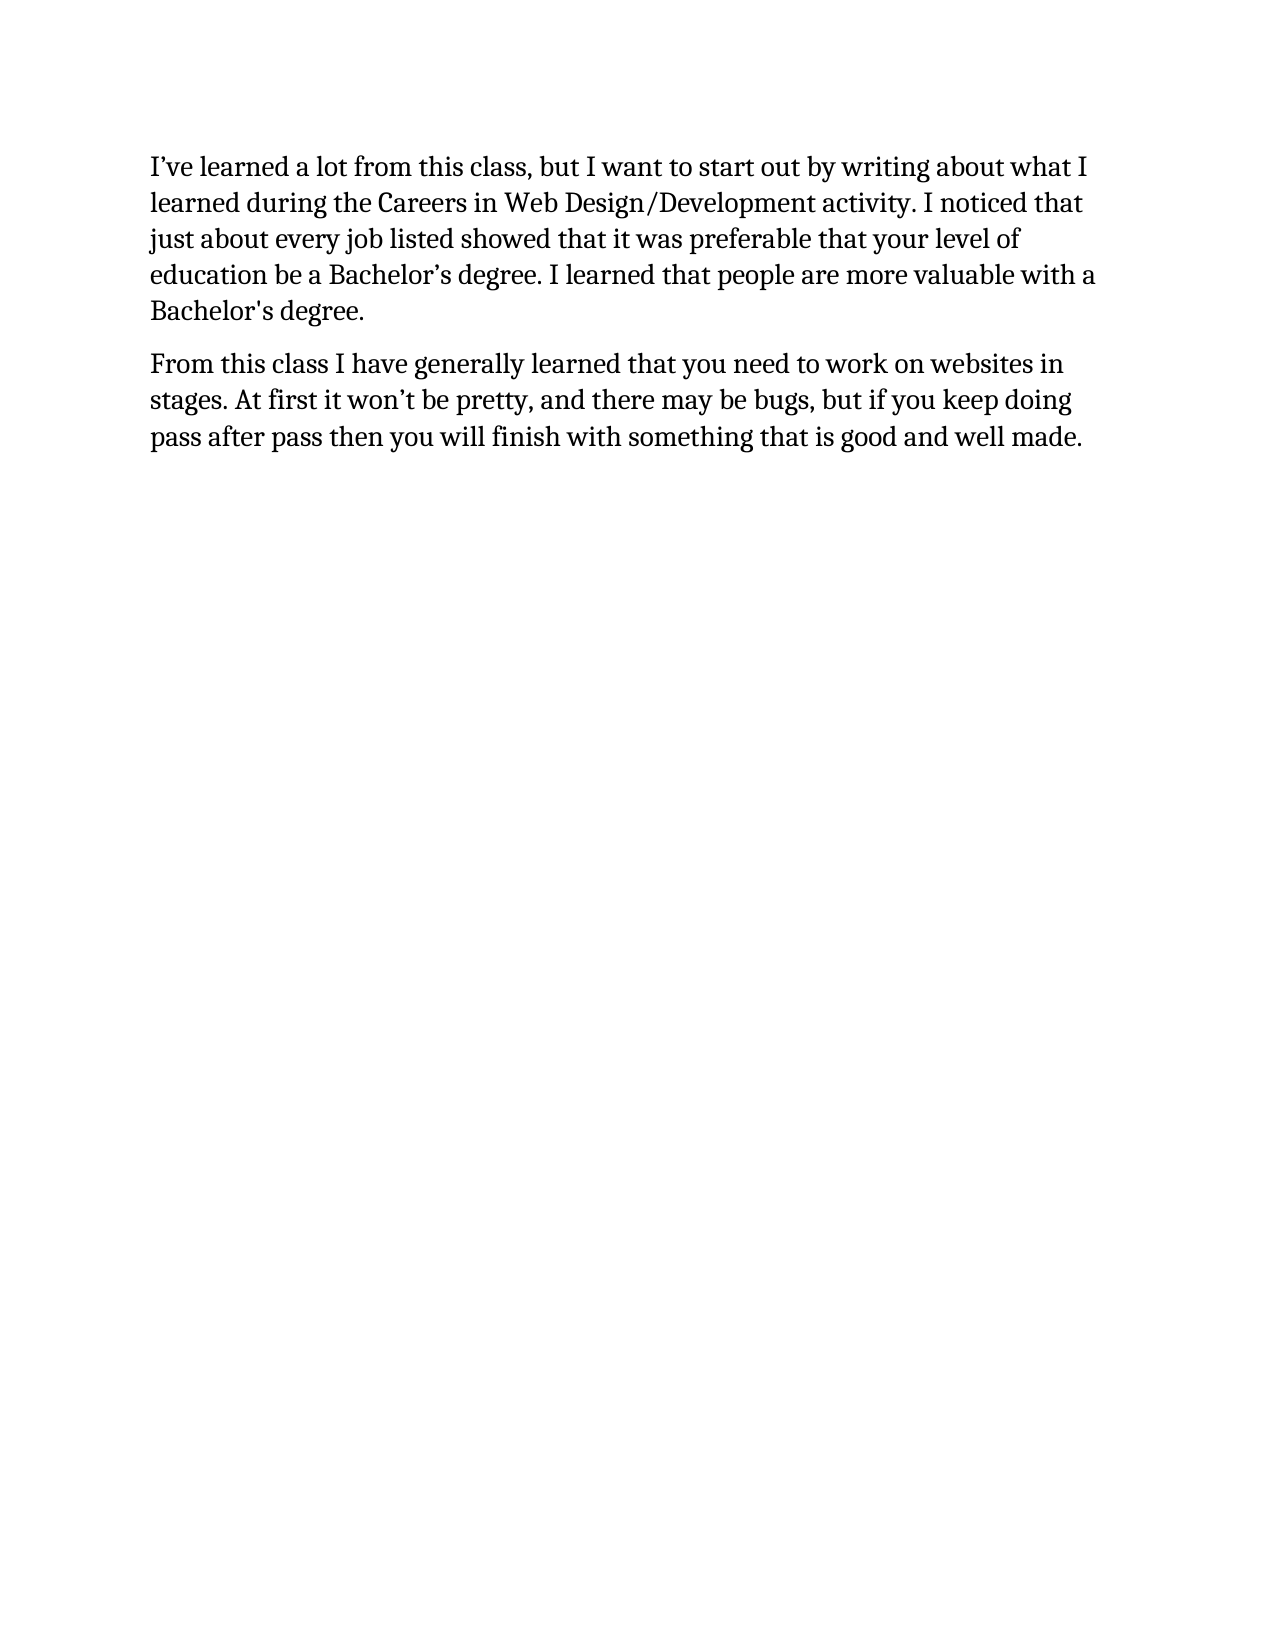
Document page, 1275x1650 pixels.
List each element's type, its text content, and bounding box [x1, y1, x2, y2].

text I’ve learned a lot from this class, but I want to start out by writing about what I learned during the Careers in Web Design/Development activity. I noticed that just about every job listed showed that it was preferable that your level of education be a Bachelor’s degree. I learned that people are more valuable with a Bachelor's degree. [150, 150, 1125, 328]
text From this class I have generally learned that you need to work on websites in stages. At first it won’t be pretty, and there may be bugs, but if you keep doing pass after pass then you will finish with something that is good and well made. [150, 347, 1125, 453]
